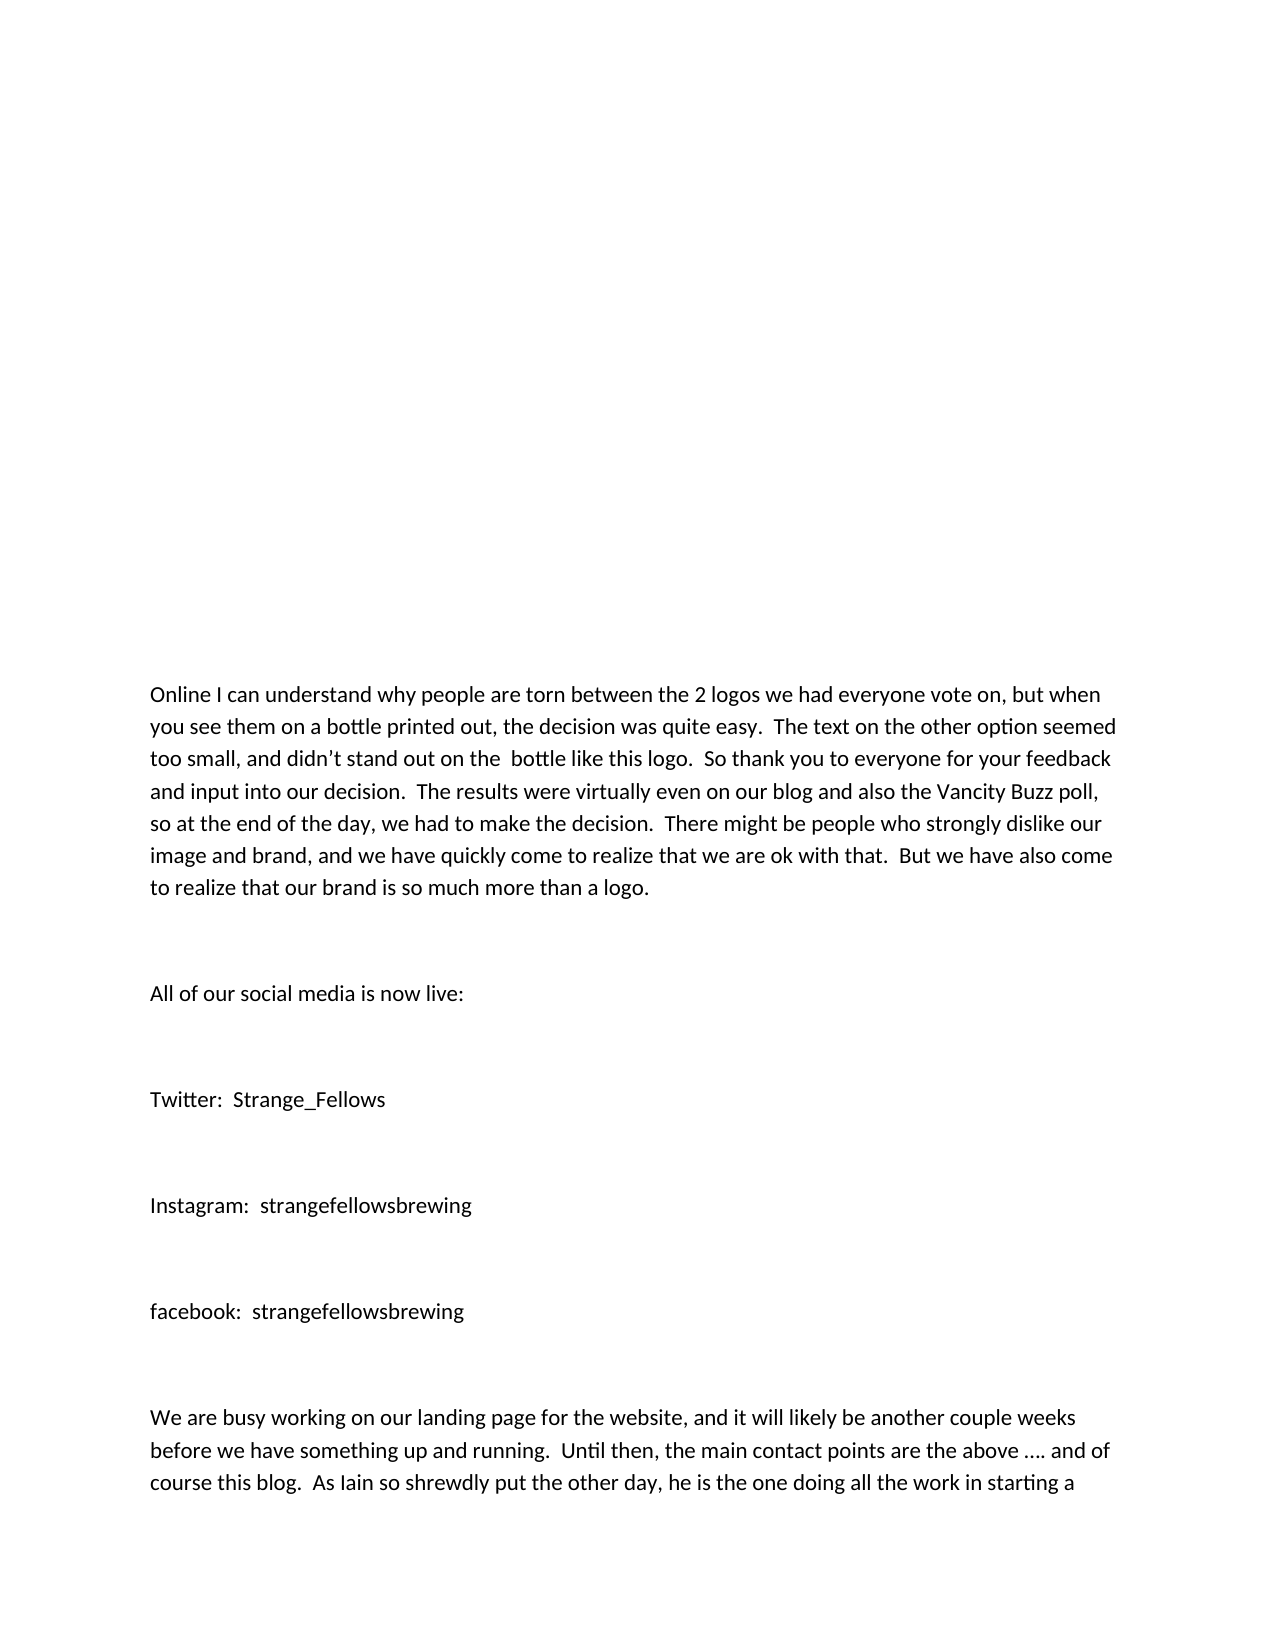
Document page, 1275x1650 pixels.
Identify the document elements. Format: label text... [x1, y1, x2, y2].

text facebook: strangefellowsbrewing [150, 1297, 1125, 1326]
text Twitter: Strange_Fellows [150, 1085, 1125, 1113]
text All of our social media is now live: [150, 979, 1125, 1007]
text Instagram: strangefellowsbrewing [150, 1191, 1125, 1219]
text Online I can understand why people are torn between the 2 logos we had everyone vote on, but when you see them on a bottle printed out, the decision was quite easy. The text on the other option seemed too small, and didn’t stand out on the bottle like this logo. So thank you to everyone for your feedback and input into our decision. The results were virtually even on our blog and also the Vancity Buzz poll, so at the end of the day, we had to make the decision. There might be people who strongly dislike our image and brand, and we have quickly come to realize that we are ok with that. But we have also come to realize that our brand is so much more than a logo. [150, 680, 1125, 901]
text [150, 1403, 1125, 1496]
